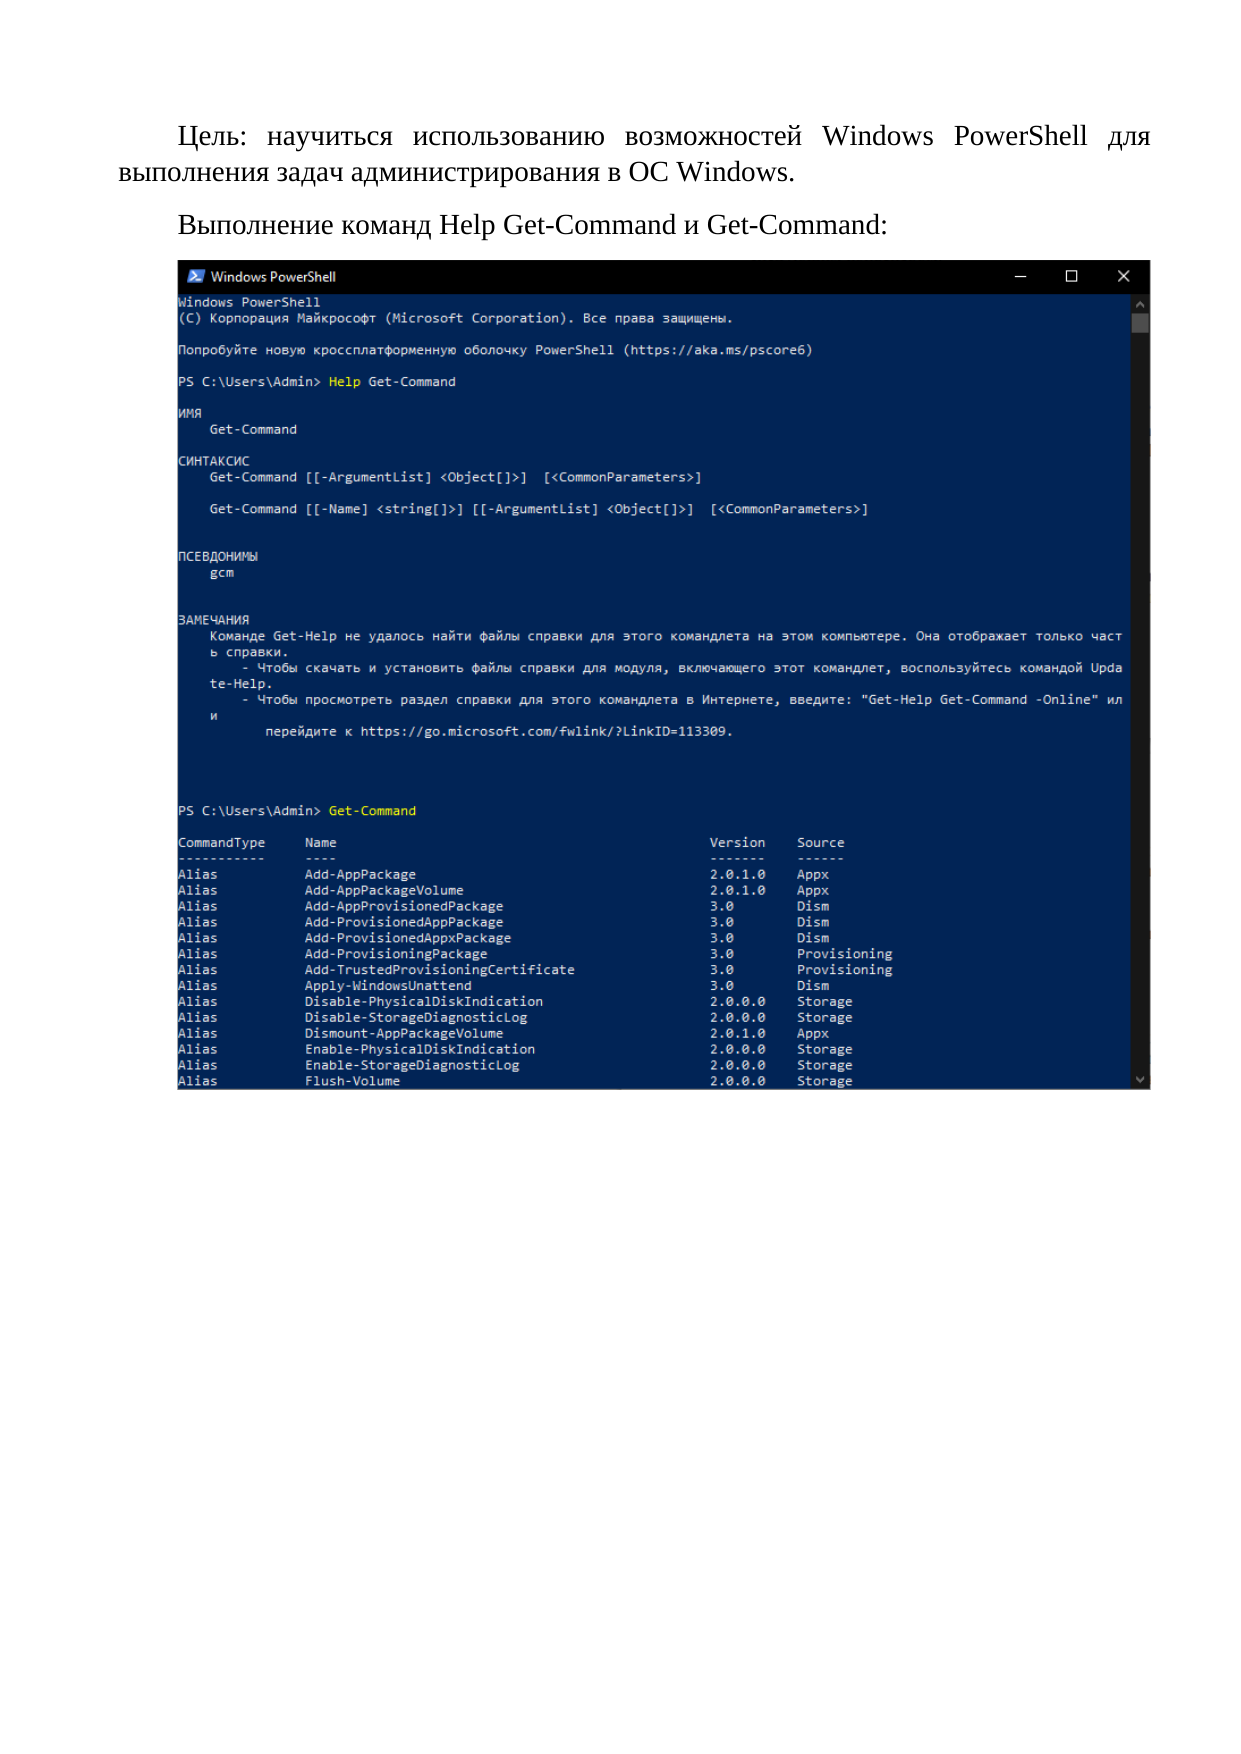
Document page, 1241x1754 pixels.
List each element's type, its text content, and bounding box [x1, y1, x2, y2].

text Цель: научиться использованию возможностей Windows PowerShell для выполнения задач администрирования в ОС Windows. [118, 118, 1152, 188]
text Выполнение команд Help Get-Command и Get-Command: [118, 207, 1152, 241]
picture [177, 260, 1151, 1090]
